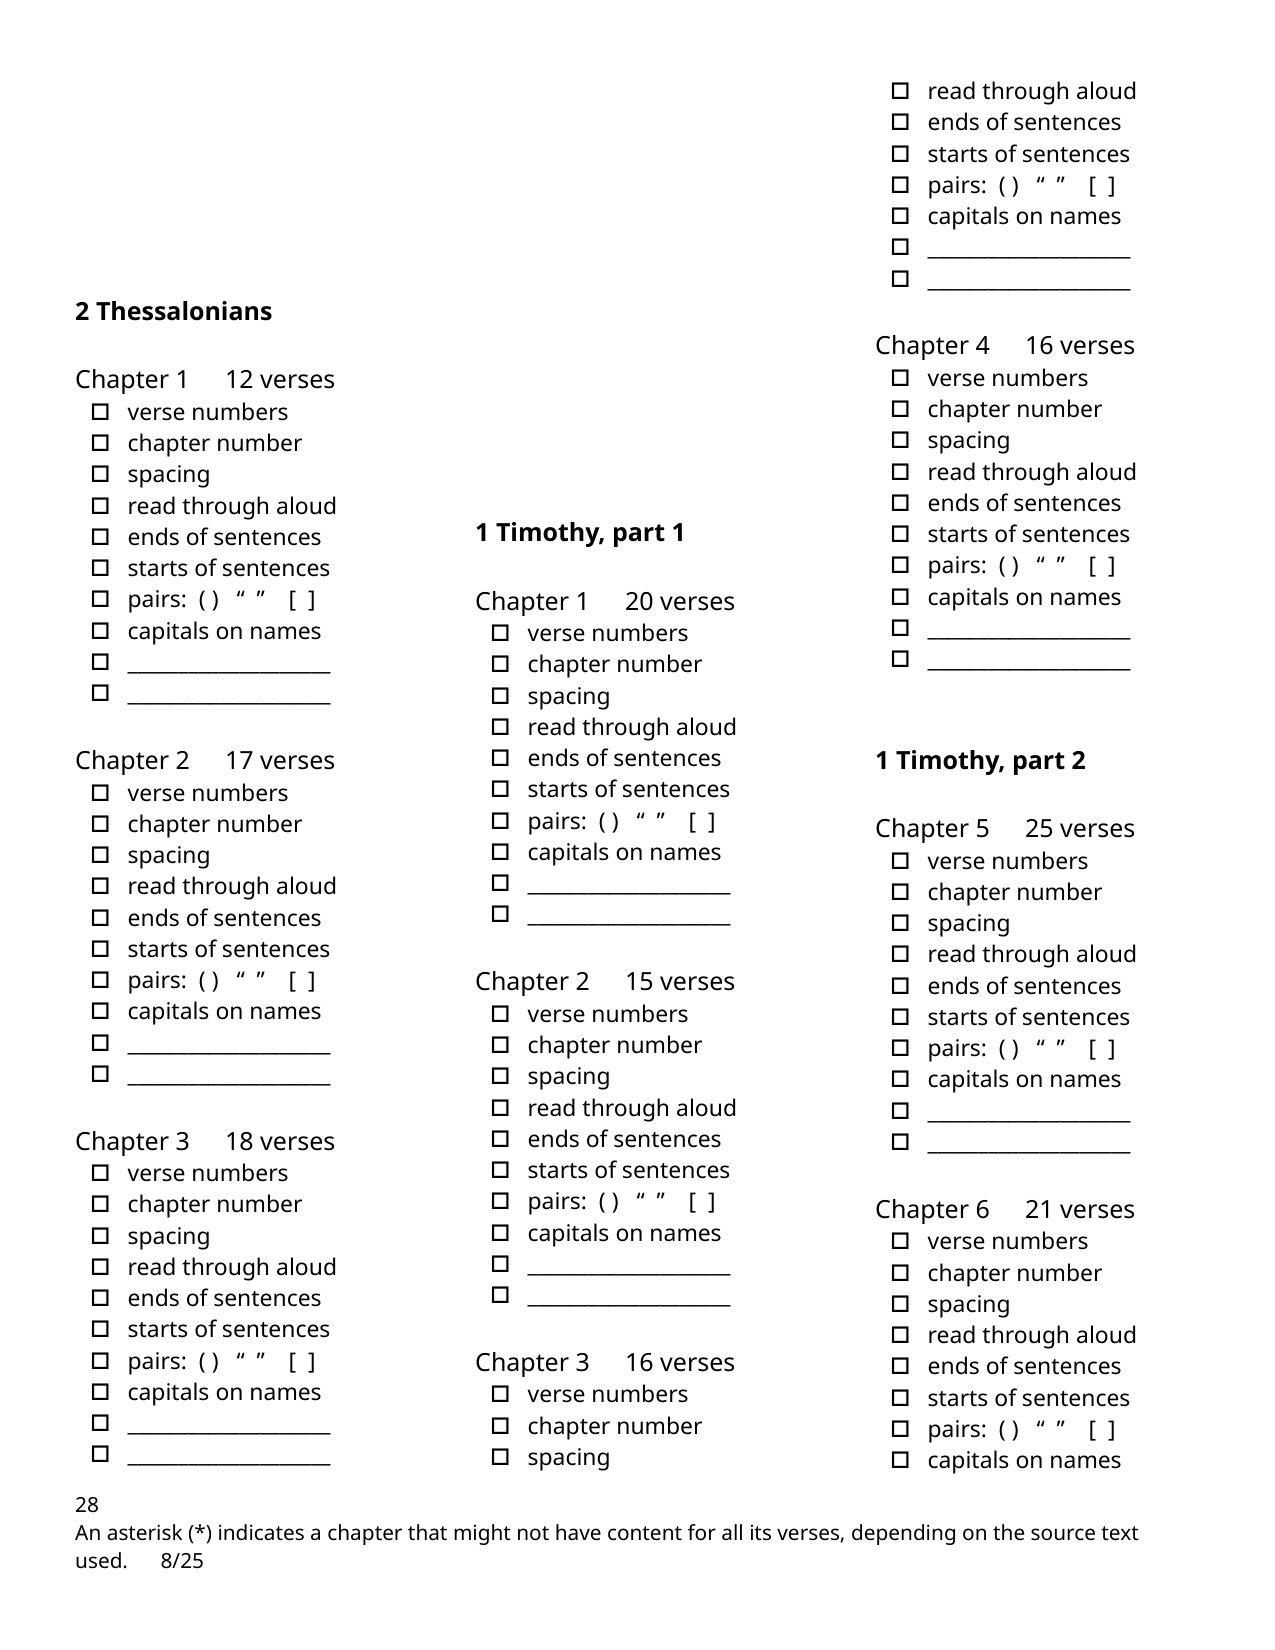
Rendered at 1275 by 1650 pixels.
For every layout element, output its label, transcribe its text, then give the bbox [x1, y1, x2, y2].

list pairs: ( ) “ ” [ ] [90, 583, 400, 615]
list spacing [890, 1288, 1200, 1319]
list ____________________ [490, 867, 800, 898]
list chapter number [90, 808, 400, 839]
text Chapter 1 12 verses [75, 362, 400, 396]
list starts of sentences [90, 933, 400, 964]
list pairs: ( ) “ ” [ ] [890, 549, 1200, 581]
list read through aloud [90, 1251, 400, 1282]
list chapter number [890, 1257, 1200, 1288]
list ____________________ [490, 1248, 800, 1279]
list spacing [490, 1060, 800, 1092]
list pairs: ( ) “ ” [ ] [90, 1345, 400, 1376]
list ends of sentences [890, 970, 1200, 1001]
list spacing [490, 680, 800, 711]
list ____________________ [890, 1126, 1200, 1157]
text 1 Timothy, part 1 [475, 515, 800, 549]
list verse numbers [90, 777, 400, 808]
list starts of sentences [890, 137, 1200, 169]
list spacing [90, 839, 400, 870]
list ____________________ [890, 262, 1200, 294]
list capitals on names [90, 995, 400, 1027]
text Chapter 1 20 verses [475, 583, 800, 617]
list chapter number [890, 393, 1200, 424]
list starts of sentences [490, 1154, 800, 1185]
list read through aloud [890, 938, 1200, 970]
text Chapter 5 25 verses [875, 811, 1200, 845]
list verse numbers [490, 617, 800, 648]
list spacing [890, 907, 1200, 938]
list ends of sentences [90, 902, 400, 933]
list ____________________ [90, 1058, 400, 1089]
list ____________________ [490, 1279, 800, 1310]
list ____________________ [490, 898, 800, 930]
list spacing [490, 1441, 800, 1472]
list read through aloud [890, 456, 1200, 487]
list chapter number [490, 1029, 800, 1060]
list read through aloud [90, 490, 400, 521]
list pairs: ( ) “ ” [ ] [890, 1032, 1200, 1063]
list read through aloud [490, 711, 800, 742]
text 1 Timothy, part 2 [875, 742, 1200, 777]
list ends of sentences [890, 487, 1200, 518]
list ____________________ [890, 643, 1200, 674]
list spacing [890, 424, 1200, 456]
list chapter number [90, 1188, 400, 1220]
list ____________________ [890, 1095, 1200, 1126]
list capitals on names [890, 200, 1200, 231]
list spacing [90, 1220, 400, 1251]
list chapter number [890, 876, 1200, 907]
list verse numbers [490, 1378, 800, 1410]
list verse numbers [890, 1225, 1200, 1257]
list ends of sentences [90, 521, 400, 552]
list verse numbers [490, 998, 800, 1029]
list chapter number [490, 1410, 800, 1441]
text Chapter 6 21 verses [875, 1191, 1200, 1225]
list starts of sentences [890, 1382, 1200, 1413]
list ____________________ [90, 1027, 400, 1058]
list verse numbers [890, 362, 1200, 393]
list starts of sentences [90, 1313, 400, 1345]
list pairs: ( ) “ ” [ ] [490, 805, 800, 836]
text Chapter 2 17 verses [75, 742, 400, 777]
list capitals on names [890, 581, 1200, 612]
list read through aloud [490, 1092, 800, 1123]
list capitals on names [890, 1063, 1200, 1095]
list capitals on names [490, 836, 800, 867]
text Chapter 2 15 verses [475, 964, 800, 998]
list capitals on names [90, 615, 400, 646]
list verse numbers [90, 396, 400, 427]
list ends of sentences [490, 1123, 800, 1154]
text Chapter 3 16 verses [475, 1344, 800, 1378]
list capitals on names [890, 1444, 1200, 1475]
list starts of sentences [890, 1001, 1200, 1032]
list pairs: ( ) “ ” [ ] [490, 1185, 800, 1217]
list verse numbers [890, 845, 1200, 876]
list read through aloud [890, 1319, 1200, 1350]
list read through aloud [90, 870, 400, 902]
list ends of sentences [90, 1282, 400, 1313]
list pairs: ( ) “ ” [ ] [890, 169, 1200, 200]
list spacing [90, 458, 400, 490]
list chapter number [90, 427, 400, 458]
list starts of sentences [890, 518, 1200, 549]
list capitals on names [90, 1376, 400, 1407]
list pairs: ( ) “ ” [ ] [890, 1413, 1200, 1444]
text Chapter 4 16 verses [875, 328, 1200, 362]
list pairs: ( ) “ ” [ ] [90, 964, 400, 995]
list starts of sentences [490, 773, 800, 805]
list ____________________ [90, 646, 400, 677]
list ____________________ [890, 612, 1200, 643]
list ends of sentences [490, 742, 800, 773]
list read through aloud [890, 75, 1200, 106]
list chapter number [490, 648, 800, 680]
list ____________________ [90, 1407, 400, 1438]
text 2 Thessalonians [75, 294, 400, 328]
list ____________________ [890, 231, 1200, 262]
list verse numbers [90, 1157, 400, 1188]
list ____________________ [90, 1438, 400, 1470]
text Chapter 3 18 verses [75, 1123, 400, 1157]
list ends of sentences [890, 106, 1200, 137]
list ____________________ [90, 677, 400, 708]
list capitals on names [490, 1217, 800, 1248]
list ends of sentences [890, 1350, 1200, 1382]
list starts of sentences [90, 552, 400, 583]
